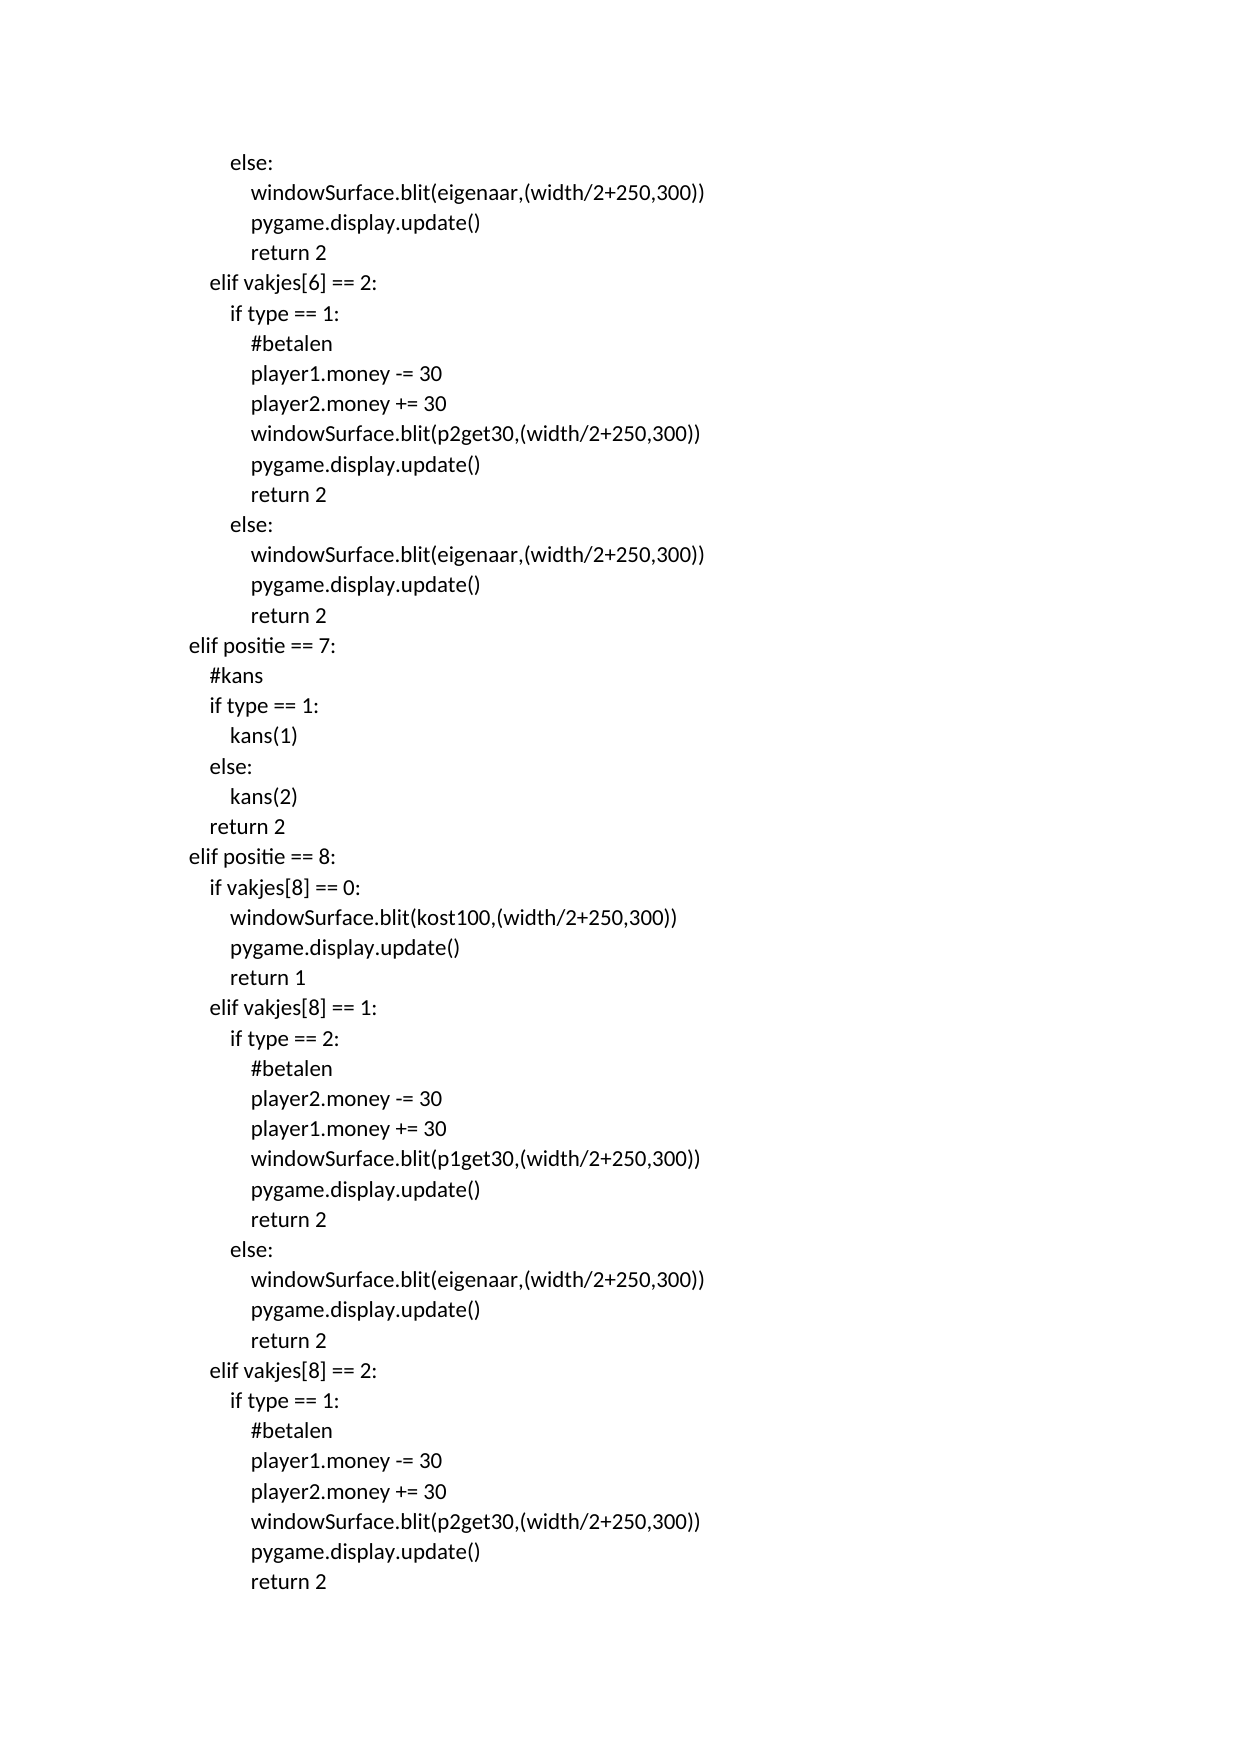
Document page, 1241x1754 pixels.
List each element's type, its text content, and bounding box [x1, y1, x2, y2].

text if type == 1: [148, 691, 1093, 719]
text elif vakjes[6] == 2: [148, 268, 1093, 296]
text return 2 [148, 1326, 1093, 1354]
text pygame.display.update() [148, 1537, 1093, 1565]
text player1.money += 30 [148, 1114, 1093, 1142]
text player2.money -= 30 [148, 1084, 1093, 1112]
text return 2 [148, 480, 1093, 508]
text return 2 [148, 1205, 1093, 1233]
text return 2 [148, 1567, 1093, 1595]
text return 2 [148, 238, 1093, 266]
text pygame.display.update() [148, 1296, 1093, 1323]
text pygame.display.update() [148, 571, 1093, 598]
text if type == 1: [148, 1386, 1093, 1414]
text windowSurface.blit(eigenaar,(width/2+250,300)) [148, 1265, 1093, 1293]
text player1.money -= 30 [148, 359, 1093, 387]
text pygame.display.update() [148, 1175, 1093, 1203]
text #betalen [148, 1054, 1093, 1082]
text return 1 [148, 963, 1093, 991]
text #betalen [148, 1416, 1093, 1444]
text windowSurface.blit(kost100,(width/2+250,300)) [148, 903, 1093, 931]
text if vakjes[8] == 0: [148, 873, 1093, 901]
text else: [148, 752, 1093, 780]
text return 2 [148, 601, 1093, 629]
text elif vakjes[8] == 2: [148, 1356, 1093, 1384]
text kans(2) [148, 782, 1093, 810]
text windowSurface.blit(p1get30,(width/2+250,300)) [148, 1144, 1093, 1172]
text windowSurface.blit(p2get30,(width/2+250,300)) [148, 1507, 1093, 1535]
text player2.money += 30 [148, 1477, 1093, 1505]
text if type == 1: [148, 299, 1093, 327]
text elif positie == 7: [148, 631, 1093, 659]
text else: [148, 1235, 1093, 1263]
text player2.money += 30 [148, 389, 1093, 417]
text windowSurface.blit(eigenaar,(width/2+250,300)) [148, 178, 1093, 206]
text else: [148, 510, 1093, 538]
text elif positie == 8: [148, 842, 1093, 870]
text pygame.display.update() [148, 450, 1093, 478]
text if type == 2: [148, 1024, 1093, 1052]
text windowSurface.blit(p2get30,(width/2+250,300)) [148, 419, 1093, 447]
text return 2 [148, 812, 1093, 840]
text windowSurface.blit(eigenaar,(width/2+250,300)) [148, 540, 1093, 568]
text player1.money -= 30 [148, 1447, 1093, 1474]
text kans(1) [148, 722, 1093, 749]
text elif vakjes[8] == 1: [148, 993, 1093, 1021]
text pygame.display.update() [148, 933, 1093, 961]
text pygame.display.update() [148, 208, 1093, 236]
text #betalen [148, 329, 1093, 357]
text #kans [148, 661, 1093, 689]
text else: [148, 148, 1093, 176]
